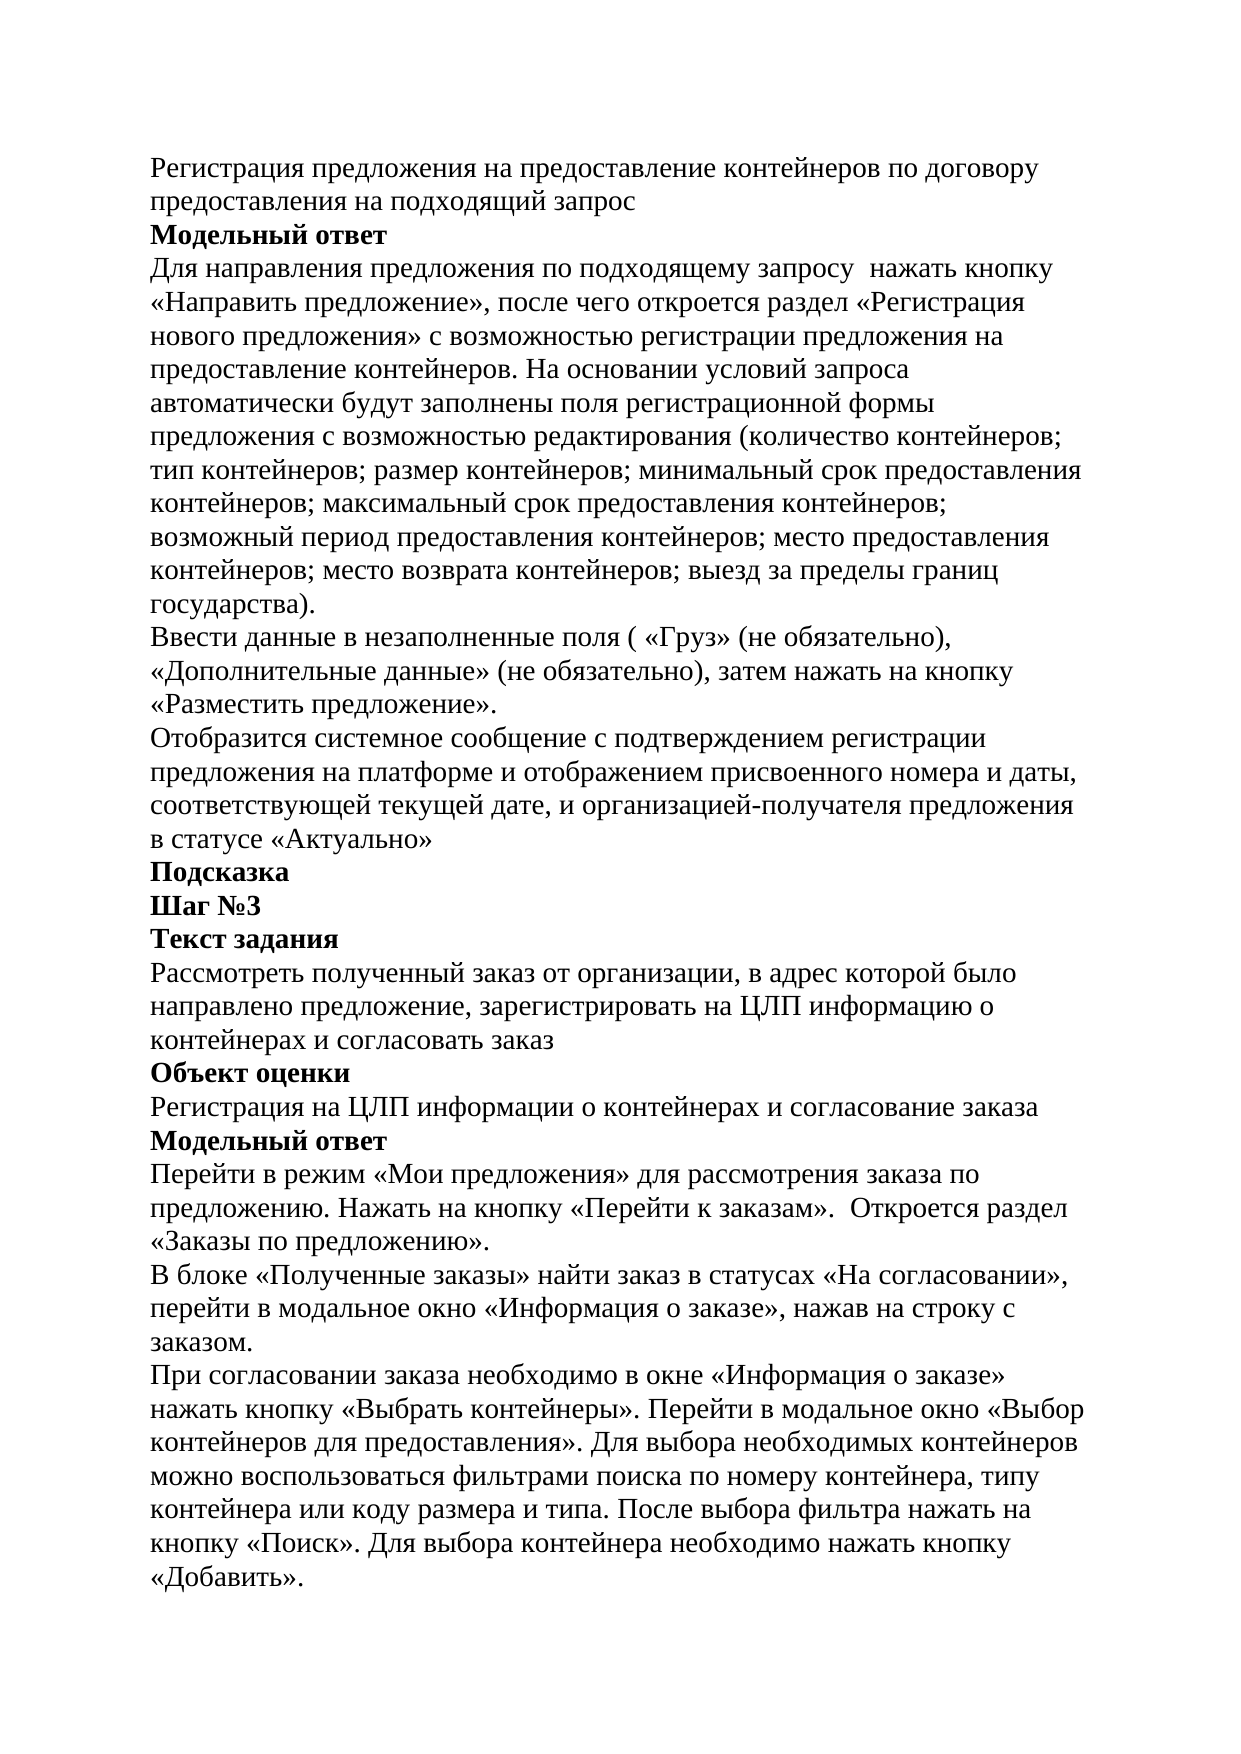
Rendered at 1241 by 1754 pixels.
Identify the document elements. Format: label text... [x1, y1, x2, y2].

text Ввести данные в незаполненные поля ( «Груз» (не обязательно), «Дополнительные данные» (не обязательно), затем нажать на кнопку «Разместить предложение». [150, 619, 1090, 720]
text При согласовании заказа необходимо в окне «Информация о заказе» нажать кнопку «Выбрать контейнеры». Перейти в модальное окно «Выбор контейнеров для предоставления». Для выбора необходимых контейнеров можно воспользоваться фильтрами поиска по номеру контейнера, типу контейнера или коду размера и типа. После выбора фильтра нажать на кнопку «Поиск». Для выбора контейнера необходимо нажать кнопку «Добавить». [150, 1357, 1090, 1592]
text Перейти в режим «Мои предложения» для рассмотрения заказа по предложению. Нажать на кнопку «Перейти к заказам». Откроется раздел «Заказы по предложению». [150, 1156, 1090, 1257]
text Подсказка [150, 854, 1090, 888]
text Для направления предложения по подходящему запросу нажать кнопку «Направить предложение», после чего откроется раздел «Регистрация нового предложения» с возможностью регистрации предложения на предоставление контейнеров. На основании условий запроса автоматически будут заполнены поля регистрационной формы предложения с возможностью редактирования (количество контейнеров; тип контейнеров; размер контейнеров; минимальный срок предоставления контейнеров; максимальный срок предоставления контейнеров; возможный период предоставления контейнеров; место предоставления контейнеров; место возврата контейнеров; выезд за пределы границ государства). [150, 251, 1090, 619]
text Рассмотреть полученный заказ от организации, в адрес которой было направлено предложение, зарегистрировать на ЦЛП информацию о контейнерах и согласовать заказ [150, 955, 1090, 1056]
text Регистрация на ЦЛП информации о контейнерах и согласование заказа [150, 1089, 1090, 1123]
text Шаг №3 [150, 888, 1090, 921]
text Текст задания [150, 921, 1090, 955]
text Отобразится системное сообщение с подтверждением регистрации предложения на платформе и отображением присвоенного номера и даты, соответствующей текущей дате, и организацией-получателя предложения в статусе «Актуально» [150, 720, 1090, 854]
text В блоке «Полученные заказы» найти заказ в статусах «На согласовании», перейти в модальное окно «Информация о заказе», нажав на строку с заказом. [150, 1257, 1090, 1357]
text Модельный ответ [150, 217, 1090, 251]
text Объект оценки [150, 1056, 1090, 1089]
text Регистрация предложения на предоставление контейнеров по договору предоставления на подходящий запрос [150, 150, 1090, 217]
text Модельный ответ [150, 1123, 1090, 1156]
